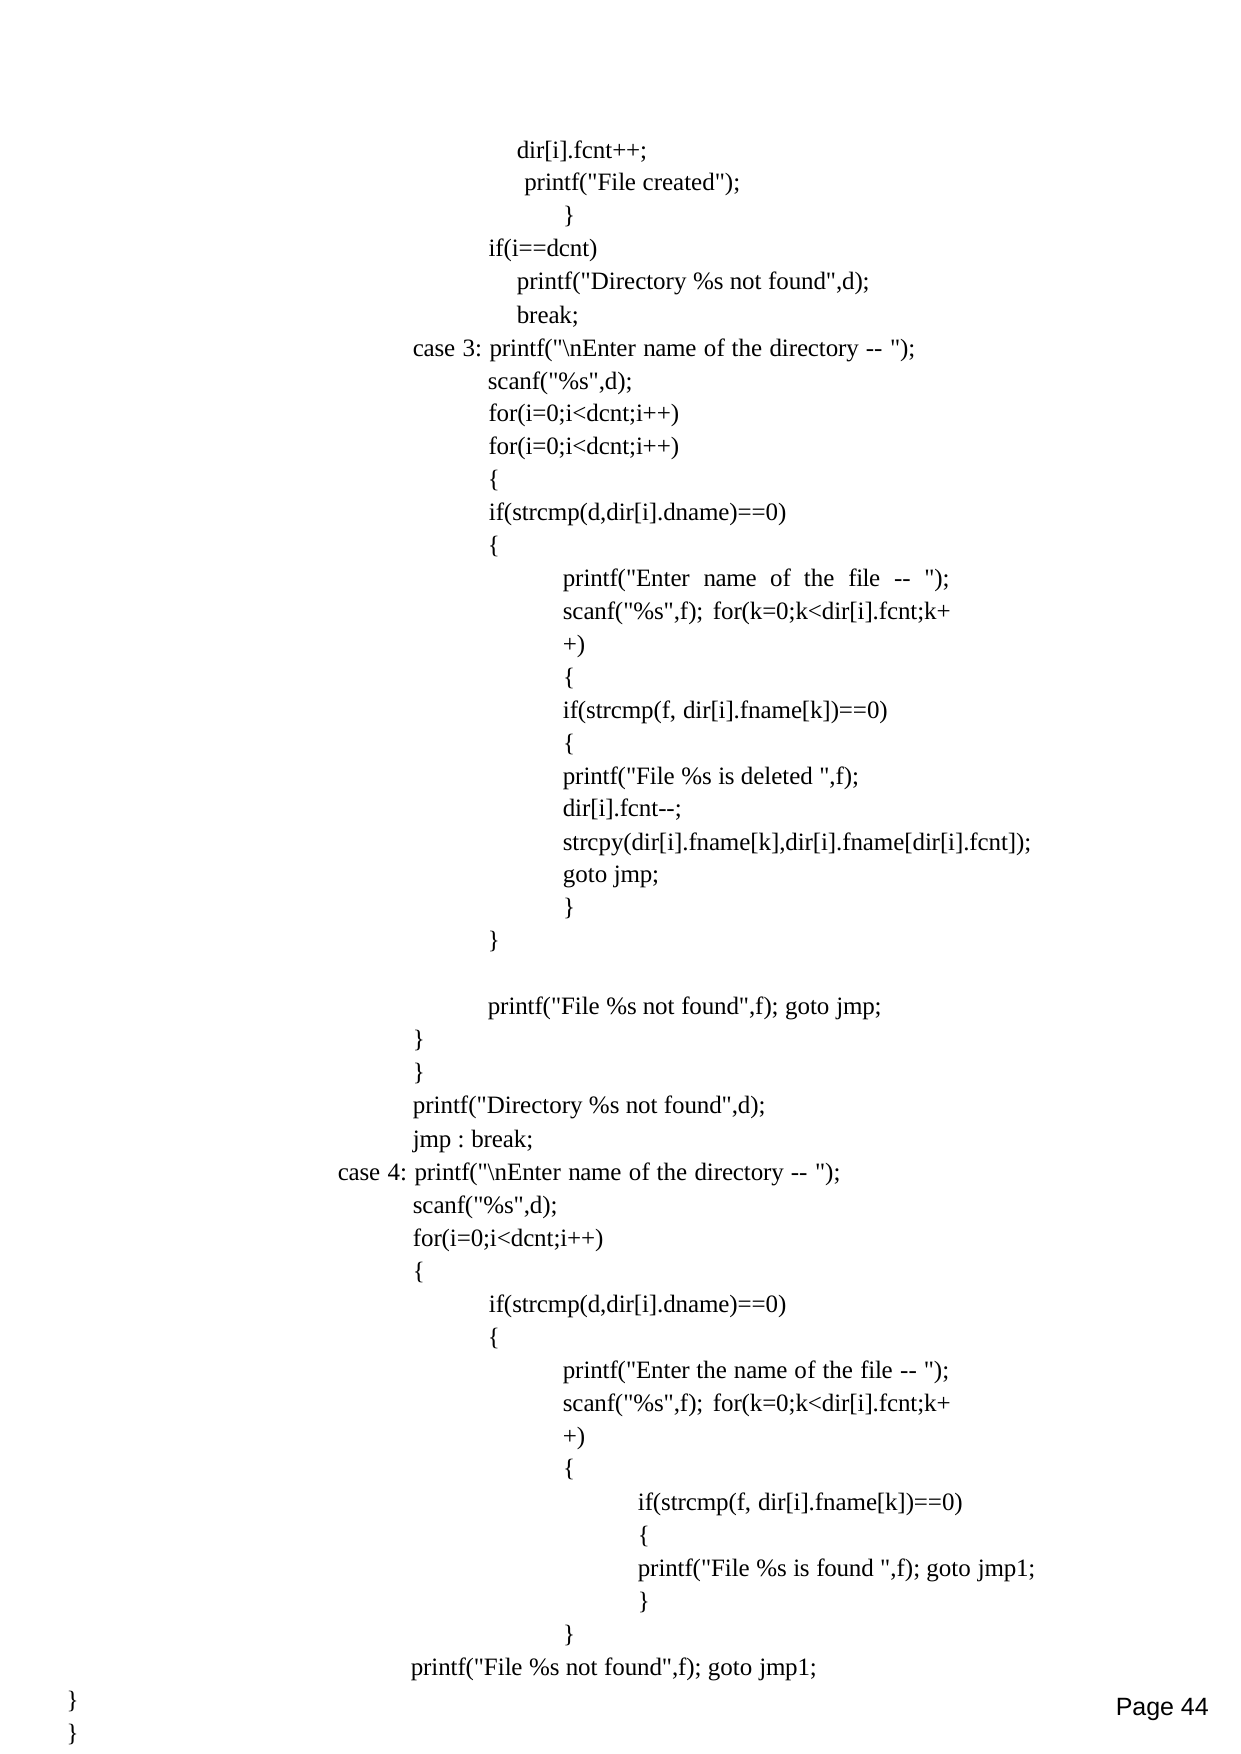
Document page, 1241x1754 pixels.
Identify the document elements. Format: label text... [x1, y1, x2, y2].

text case 4: printf("\nEnter name of the directory -- "); scanf("%s",d); [338, 1157, 928, 1219]
text printf("File %s is found ",f); goto jmp1; [638, 1553, 1221, 1581]
text } [475, 1586, 812, 1614]
text printf("Directory %s not found",d); jmp : break; [413, 1091, 801, 1153]
text printf("Enter name of the file -- "); scanf("%s",f); for(k=0;k<dir[i].fcnt;k++) [563, 563, 961, 658]
text } [413, 1057, 1221, 1086]
text { [308, 1322, 679, 1351]
text } [413, 200, 724, 229]
text if(strcmp(f, dir[i].fname[k])==0) [638, 1487, 1221, 1516]
text printf("File %s is deleted ",f); dir[i].fcnt--; [563, 761, 860, 822]
text printf("File %s not found",f); goto jmp1; [411, 1652, 818, 1681]
text dir[i].fcnt++; printf("File created"); [517, 135, 757, 196]
text Page 44 [1116, 1692, 1221, 1721]
text printf("Enter the name of the file -- "); scanf("%s",f); for(k=0;k<dir[i].fcnt;k++) [563, 1355, 961, 1449]
text printf("Directory %s not found",d); break; [517, 266, 928, 328]
text } [413, 1619, 724, 1647]
text { [475, 1520, 812, 1548]
text for(i=0;i<dcnt;i++) [413, 1223, 1221, 1251]
text { [413, 1454, 724, 1482]
text } [413, 892, 724, 921]
text if(strcmp(d,dir[i].dname)==0) [486, 1289, 789, 1317]
text } [66, 1685, 818, 1714]
text for(i=0;i<dcnt;i++) for(i=0;i<dcnt;i++) [486, 398, 681, 460]
text printf("File %s not found",f); goto jmp; [488, 991, 1221, 1020]
text } [413, 1024, 1221, 1053]
text { [413, 1256, 1221, 1284]
text if(strcmp(d,dir[i].dname)==0) [486, 497, 789, 526]
text case 3: printf("\nEnter name of the directory -- "); scanf("%s",d); [413, 333, 928, 394]
text if(i==dcnt) [406, 233, 679, 262]
text if(strcmp(f, dir[i].fname[k])==0) [563, 695, 1221, 723]
text strcpy(dir[i].fname[k],dir[i].fname[dir[i].fcnt]); goto jmp; [563, 827, 1073, 888]
text } [308, 925, 679, 954]
text { [308, 530, 679, 559]
text } [66, 1718, 818, 1747]
text { [308, 464, 679, 493]
text { [413, 662, 724, 691]
text { [413, 728, 724, 757]
